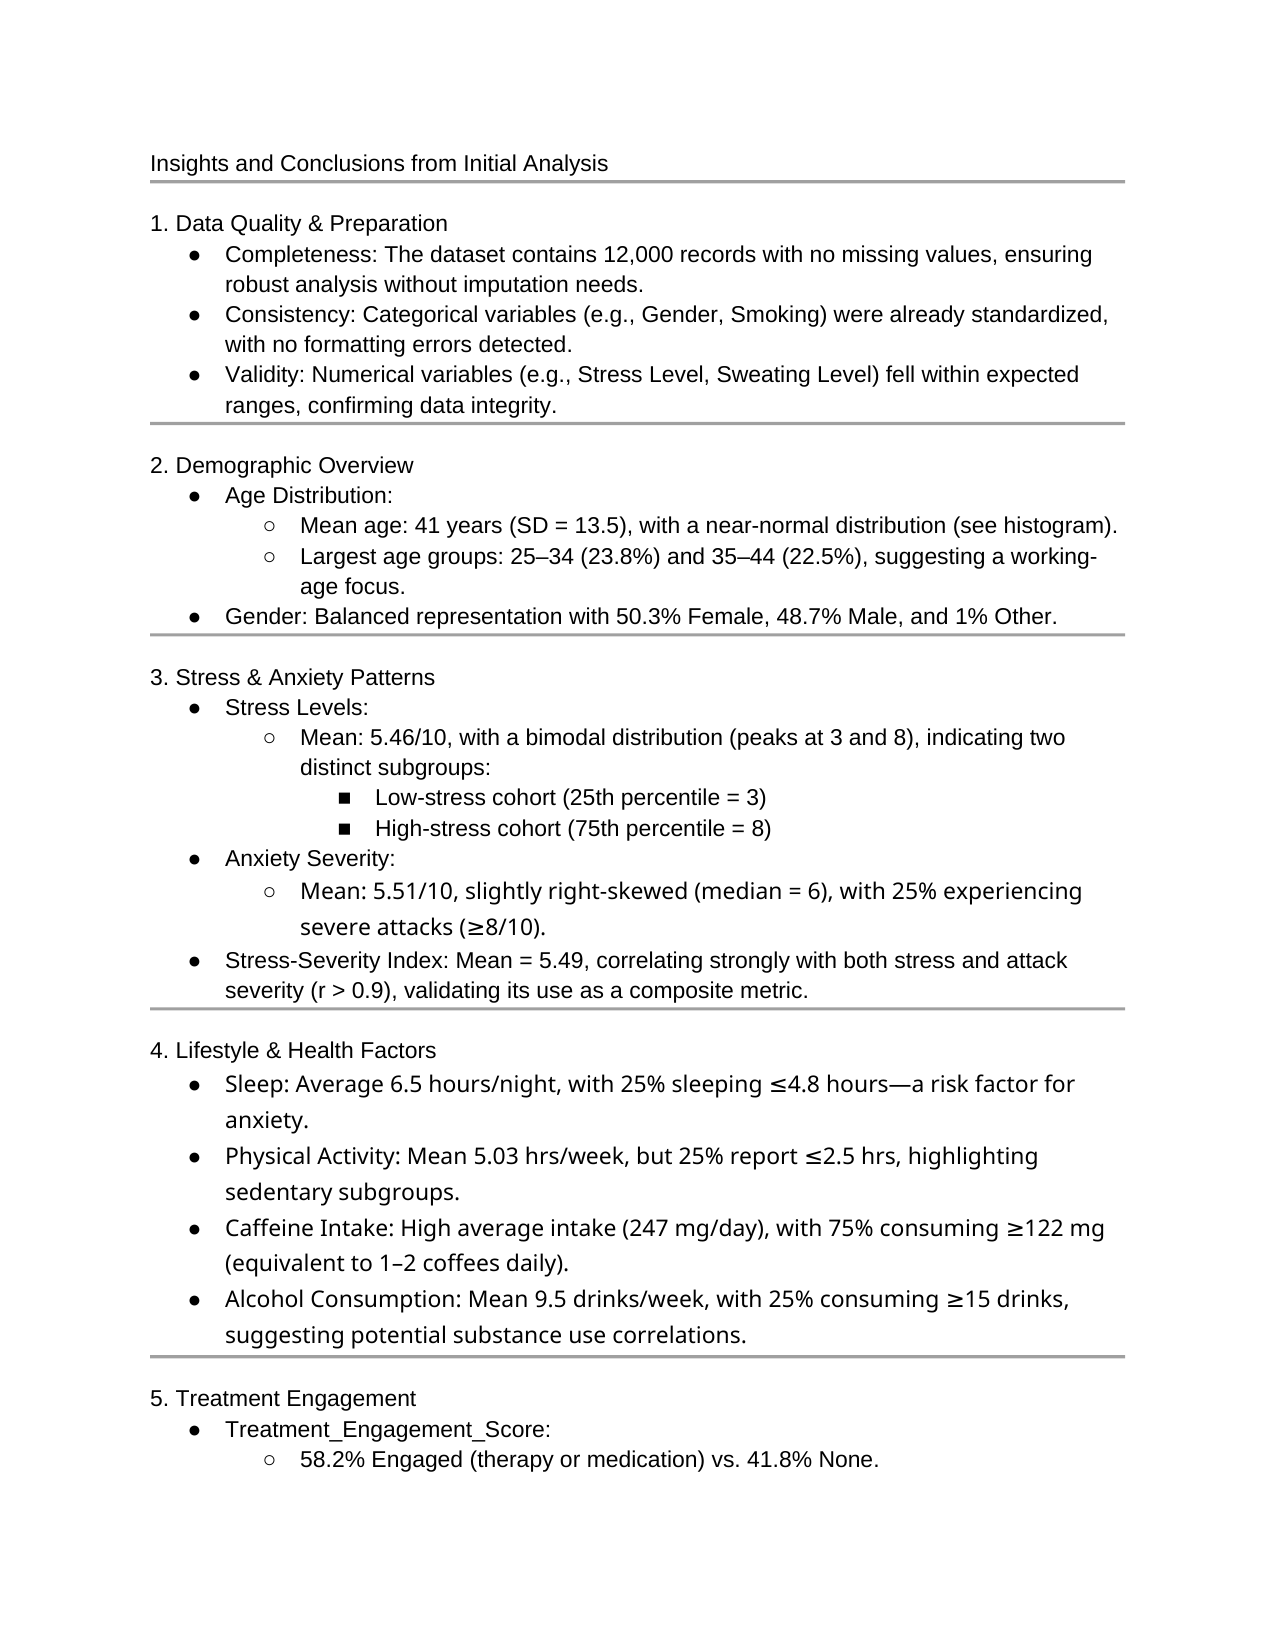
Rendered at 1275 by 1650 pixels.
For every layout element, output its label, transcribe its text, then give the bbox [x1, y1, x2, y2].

list 58.2% Engaged (therapy or medication) vs. 41.8% None. [262, 1446, 1125, 1472]
list Anxiety Severity: [187, 845, 1125, 871]
list Treatment_Engagement_Score: [187, 1416, 1125, 1442]
list Caffeine Intake: High average intake (247 mg/day), with 75% consuming ≥122 mg (equivalent to 1–2 coffees daily). [187, 1211, 1125, 1279]
list Consistency: Categorical variables (e.g., Gender, Smoking) were already standardized, with no formatting errors detected. [187, 301, 1125, 358]
text 1. Data Quality & Preparation [150, 210, 1125, 237]
list Mean: 5.51/10, slightly right-skewed (median = 6), with 25% experiencing severe attacks (≥8/10). [262, 875, 1125, 942]
text 3. Stress & Anxiety Patterns [150, 663, 1125, 690]
list Validity: Numerical variables (e.g., Stress Level, Sweating Level) fell within expected ranges, confirming data integrity. [187, 361, 1125, 418]
list Mean age: 41 years (SD = 13.5), with a near-normal distribution (see histogram). [262, 512, 1125, 539]
list Age Distribution: [187, 482, 1125, 509]
list Physical Activity: Mean 5.03 hrs/week, but 25% report ≤2.5 hrs, highlighting sedentary subgroups. [187, 1139, 1125, 1207]
list Stress Levels: [187, 694, 1125, 720]
list Low-stress cohort (25th percentile = 3) [337, 784, 1125, 811]
list Alcohol Consumption: Mean 9.5 drinks/week, with 25% consuming ≥15 drinks, suggesting potential substance use correlations. [187, 1283, 1125, 1351]
list Stress-Severity Index: Mean = 5.49, correlating strongly with both stress and attack severity (r > 0.9), validating its use as a composite metric. [187, 947, 1125, 1003]
list Sleep: Average 6.5 hours/night, with 25% sleeping ≤4.8 hours—a risk factor for anxiety. [187, 1068, 1125, 1135]
text 4. Lifestyle & Health Factors [150, 1037, 1125, 1064]
list High-stress cohort (75th percentile = 8) [337, 814, 1125, 841]
list Gender: Balanced representation with 50.3% Female, 48.7% Male, and 1% Other. [187, 603, 1125, 629]
text 2. Demographic Overview [150, 452, 1125, 478]
text Insights and Conclusions from Initial Analysis [150, 150, 1125, 176]
list Largest age groups: 25–34 (23.8%) and 35–44 (22.5%), suggesting a working-age focus. [262, 543, 1125, 599]
list Completeness: The dataset contains 12,000 records with no missing values, ensuring robust analysis without imputation needs. [187, 241, 1125, 297]
list Mean: 5.46/10, with a bimodal distribution (peaks at 3 and 8), indicating two distinct subgroups: [262, 724, 1125, 781]
text 5. Treatment Engagement [150, 1385, 1125, 1412]
